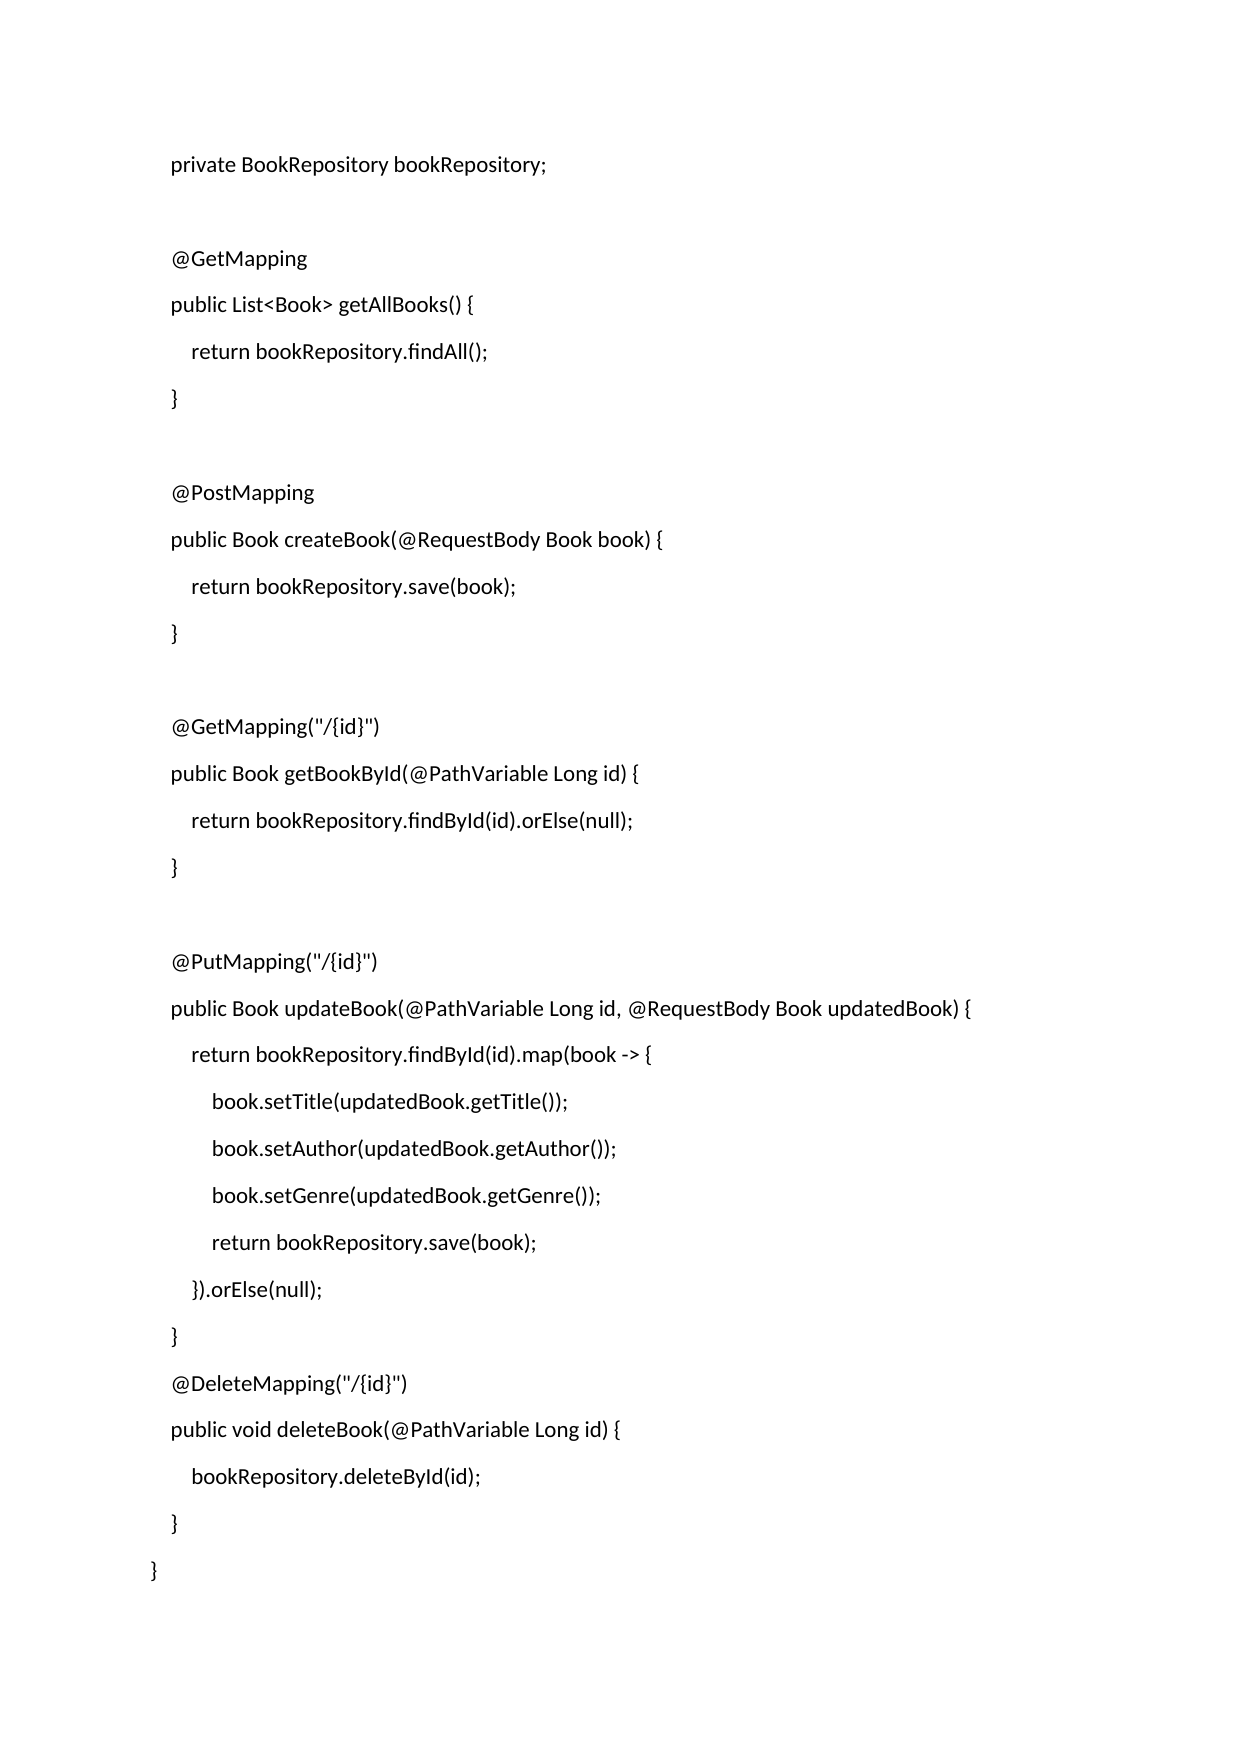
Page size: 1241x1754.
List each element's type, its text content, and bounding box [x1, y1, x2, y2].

text @GetMapping [150, 244, 1090, 272]
text } [150, 1322, 1090, 1350]
text public void deleteBook(@PathVariable Long id) { [150, 1416, 1090, 1444]
text book.setGenre(updatedBook.getGenre()); [150, 1181, 1090, 1209]
text public Book updateBook(@PathVariable Long id, @RequestBody Book updatedBook) { [150, 994, 1090, 1022]
text @PutMapping("/{id}") [150, 947, 1090, 975]
text }).orElse(null); [150, 1275, 1090, 1303]
text return bookRepository.save(book); [150, 572, 1090, 600]
text private BookRepository bookRepository; [150, 150, 1090, 178]
text } [150, 619, 1090, 647]
text return bookRepository.findById(id).orElse(null); [150, 806, 1090, 834]
text } [150, 1509, 1090, 1537]
text return bookRepository.findById(id).map(book -> { [150, 1041, 1090, 1069]
text @PostMapping [150, 478, 1090, 506]
text } [150, 384, 1090, 412]
text @GetMapping("/{id}") [150, 712, 1090, 741]
text book.setTitle(updatedBook.getTitle()); [150, 1087, 1090, 1116]
text public Book getBookById(@PathVariable Long id) { [150, 759, 1090, 787]
text return bookRepository.save(book); [150, 1228, 1090, 1256]
text } [150, 853, 1090, 881]
text } [150, 1556, 1090, 1584]
text bookRepository.deleteById(id); [150, 1462, 1090, 1491]
text @DeleteMapping("/{id}") [150, 1369, 1090, 1397]
text public List<Book> getAllBooks() { [150, 291, 1090, 319]
text book.setAuthor(updatedBook.getAuthor()); [150, 1134, 1090, 1162]
text public Book createBook(@RequestBody Book book) { [150, 525, 1090, 553]
text return bookRepository.findAll(); [150, 337, 1090, 366]
